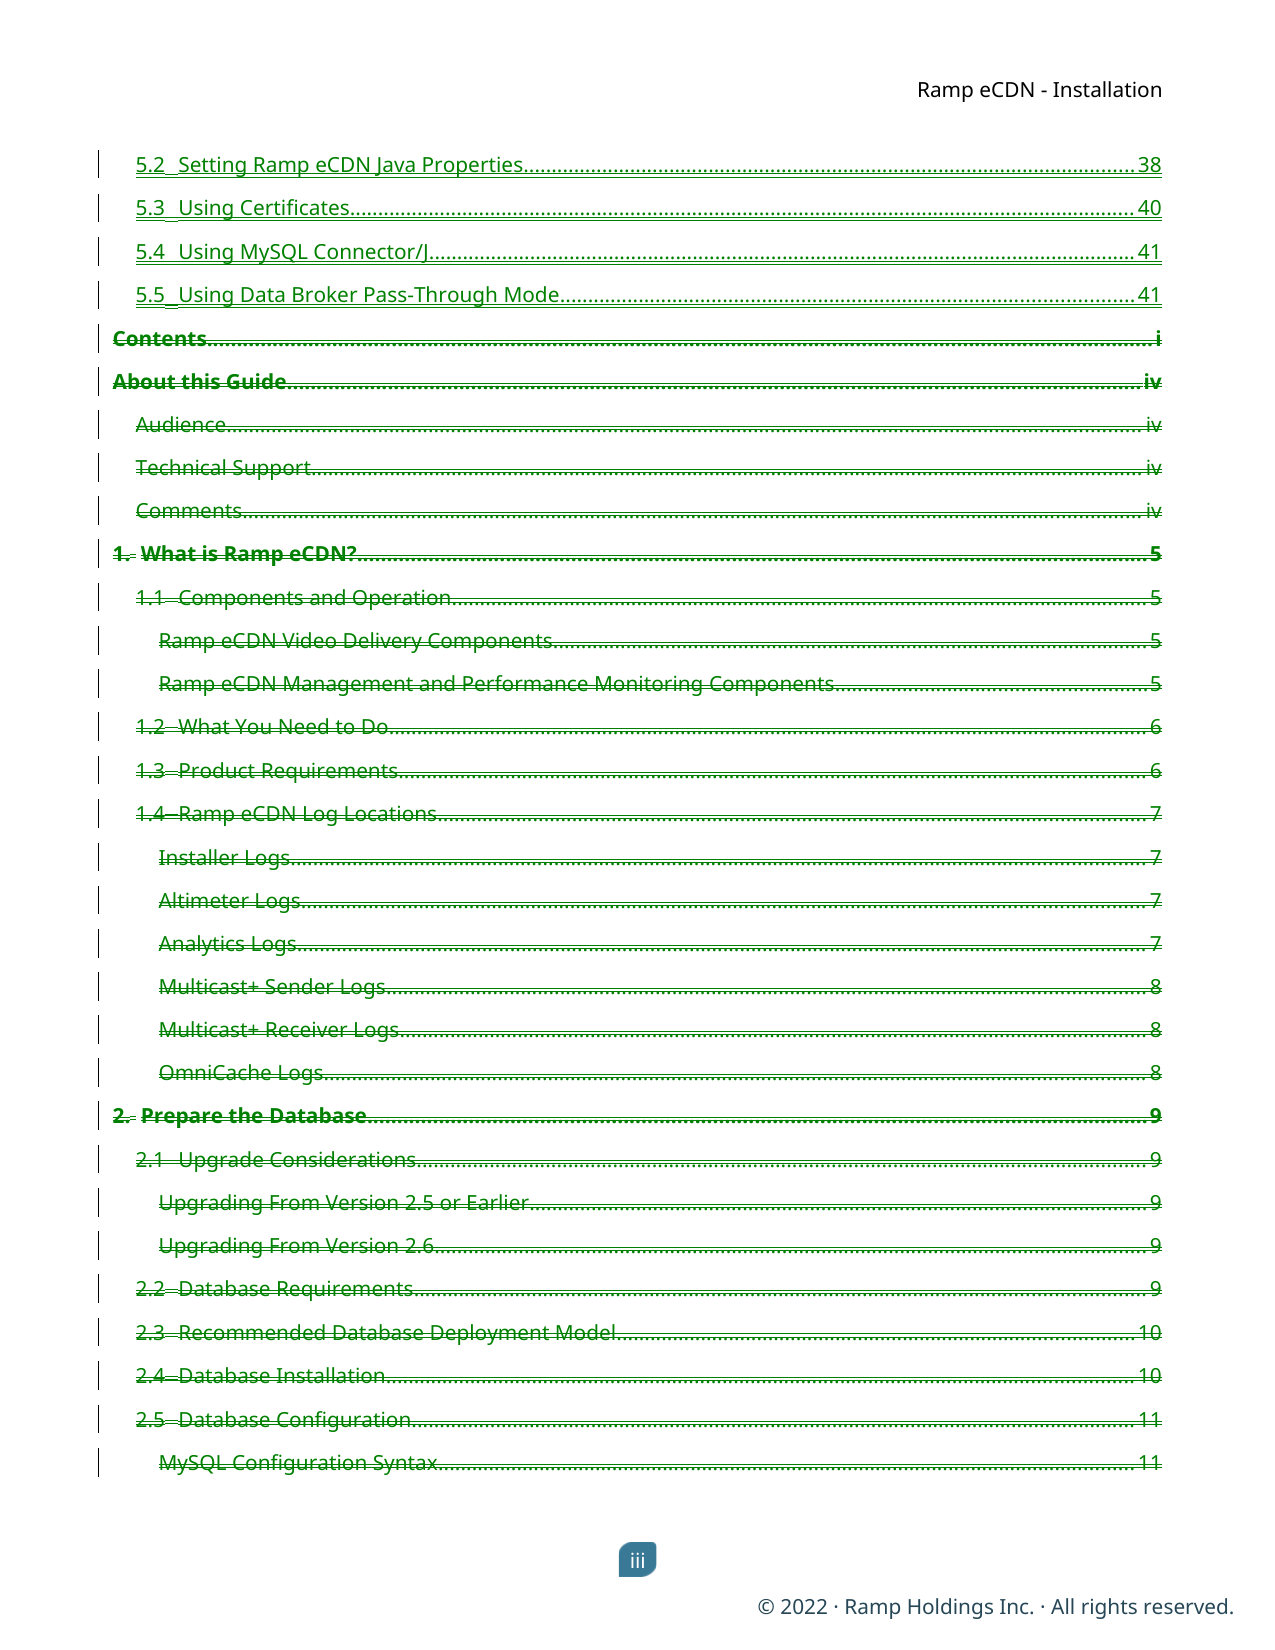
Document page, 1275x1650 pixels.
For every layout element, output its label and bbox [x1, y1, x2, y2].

picture [618, 1542, 657, 1577]
